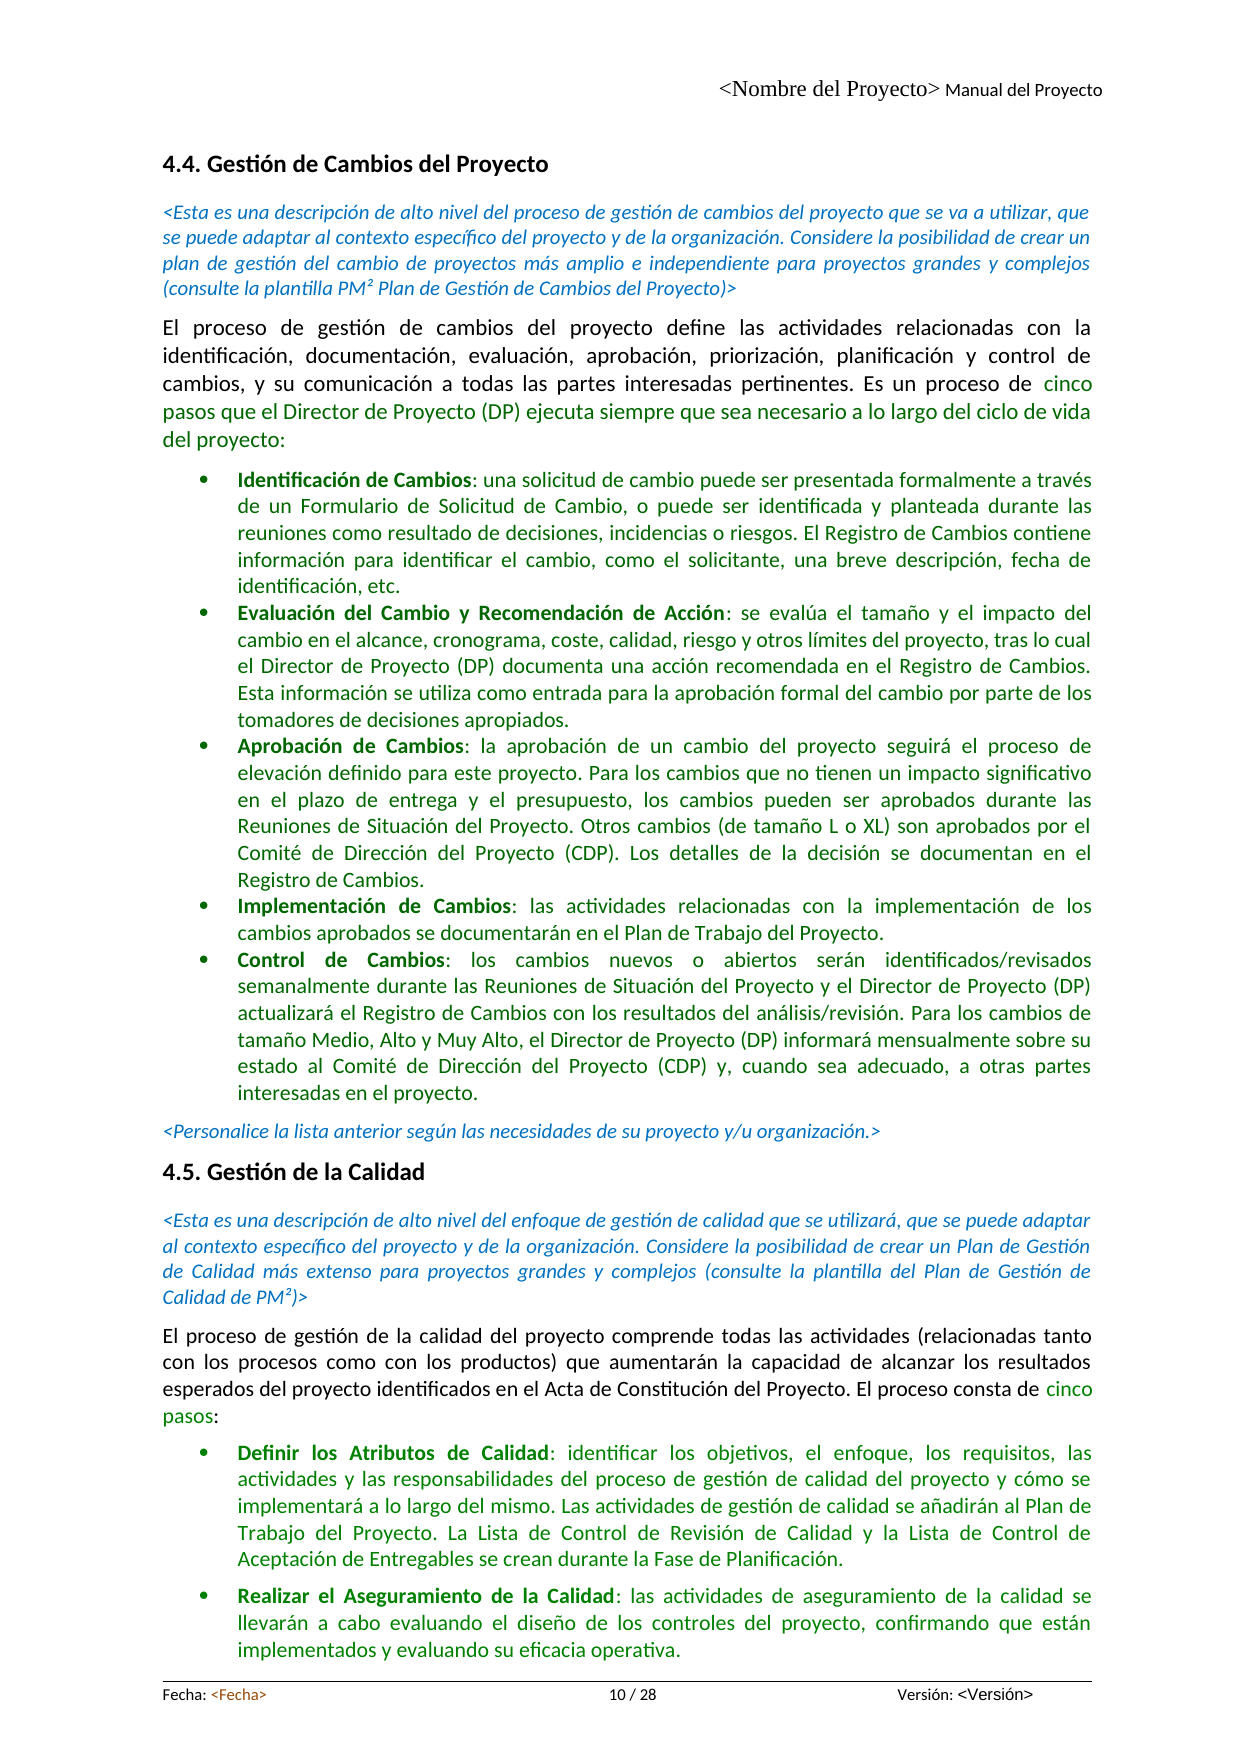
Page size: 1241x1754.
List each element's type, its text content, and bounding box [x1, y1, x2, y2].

list Definir los Atributos de Calidad: identificar los objetivos, el enfoque, los requisitos, las actividades y las responsabilidades del proceso de gestión de calidad del proyecto y cómo se implementará a lo largo del mismo. Las actividades de gestión de calidad se añadirán al Plan de Trabajo del Proyecto. La Lista de Control de Revisión de Calidad y la Lista de Control de Aceptación de Entregables se crean durante la Fase de Planificación. [200, 1439, 1092, 1572]
text <Esta es una descripción de alto nivel del enfoque de gestión de calidad que se utilizará, que se puede adaptar al contexto específico del proyecto y de la organización. Considere la posibilidad de crear un Plan de Gestión de Calidad más extenso para proyectos grandes y complejos (consulte la plantilla del Plan de Gestión de Calidad de PM²)> [162, 1208, 1092, 1309]
subtitle Gestión de la Calidad [162, 1156, 1092, 1187]
list Aprobación de Cambios: la aprobación de un cambio del proyecto seguirá el proceso de elevación definido para este proyecto. Para los cambios que no tienen un impacto significativo en el plazo de entrega y el presupuesto, los cambios pueden ser aprobados durante las Reuniones de Situación del Proyecto. Otros cambios (de tamaño L o XL) son aprobados por el Comité de Dirección del Proyecto (CDP). Los detalles de la decisión se documentan en el Registro de Cambios. [200, 732, 1092, 892]
text <Personalice la lista anterior según las necesidades de su proyecto y/u organización.> [162, 1118, 1092, 1144]
list Realizar el Aseguramiento de la Calidad: las actividades de aseguramiento de la calidad se llevarán a cabo evaluando el diseño de los controles del proyecto, confirmando que están implementados y evaluando su eficacia operativa. [200, 1583, 1092, 1663]
list Evaluación del Cambio y Recomendación de Acción: se evalúa el tamaño y el impacto del cambio en el alcance, cronograma, coste, calidad, riesgo y otros límites del proyecto, tras lo cual el Director de Proyecto (DP) documenta una acción recomendada en el Registro de Cambios. Esta información se utiliza como entrada para la aprobación formal del cambio por parte de los tomadores de decisiones apropiados. [200, 599, 1092, 732]
text El proceso de gestión de la calidad del proyecto comprende todas las actividades (relacionadas tanto con los procesos como con los productos) que aumentarán la capacidad de alcanzar los resultados esperados del proyecto identificados en el Acta de Constitución del Proyecto. El proceso consta de cinco pasos: [162, 1322, 1092, 1428]
text El proceso de gestión de cambios del proyecto define las actividades relacionadas con la identificación, documentación, evaluación, aprobación, priorización, planificación y control de cambios, y su comunicación a todas las partes interesadas pertinentes. Es un proceso de cinco pasos que el Director de Proyecto (DP) ejecuta siempre que sea necesario a lo largo del ciclo de vida del proyecto: [162, 313, 1092, 453]
list Implementación de Cambios: las actividades relacionadas con la implementación de los cambios aprobados se documentarán en el Plan de Trabajo del Proyecto. [200, 892, 1092, 946]
subtitle Gestión de Cambios del Proyecto [162, 148, 1092, 178]
list Control de Cambios: los cambios nuevos o abiertos serán identificados/revisados semanalmente durante las Reuniones de Situación del Proyecto y el Director de Proyecto (DP) actualizará el Registro de Cambios con los resultados del análisis/revisión. Para los cambios de tamaño Medio, Alto y Muy Alto, el Director de Proyecto (DP) informará mensualmente sobre su estado al Comité de Dirección del Proyecto (CDP) y, cuando sea adecuado, a otras partes interesadas en el proyecto. [200, 946, 1092, 1106]
list Identificación de Cambios: una solicitud de cambio puede ser presentada formalmente a través de un Formulario de Solicitud de Cambio, o puede ser identificada y planteada durante las reuniones como resultado de decisiones, incidencias o riesgos. El Registro de Cambios contiene información para identificar el cambio, como el solicitante, una breve descripción, fecha de identificación, etc. [200, 466, 1092, 599]
text <Esta es una descripción de alto nivel del proceso de gestión de cambios del proyecto que se va a utilizar, que se puede adaptar al contexto específico del proyecto y de la organización. Considere la posibilidad de crear un plan de gestión del cambio de proyectos más amplio e independiente para proyectos grandes y complejos (consulte la plantilla PM² Plan de Gestión de Cambios del Proyecto)> [162, 199, 1092, 301]
